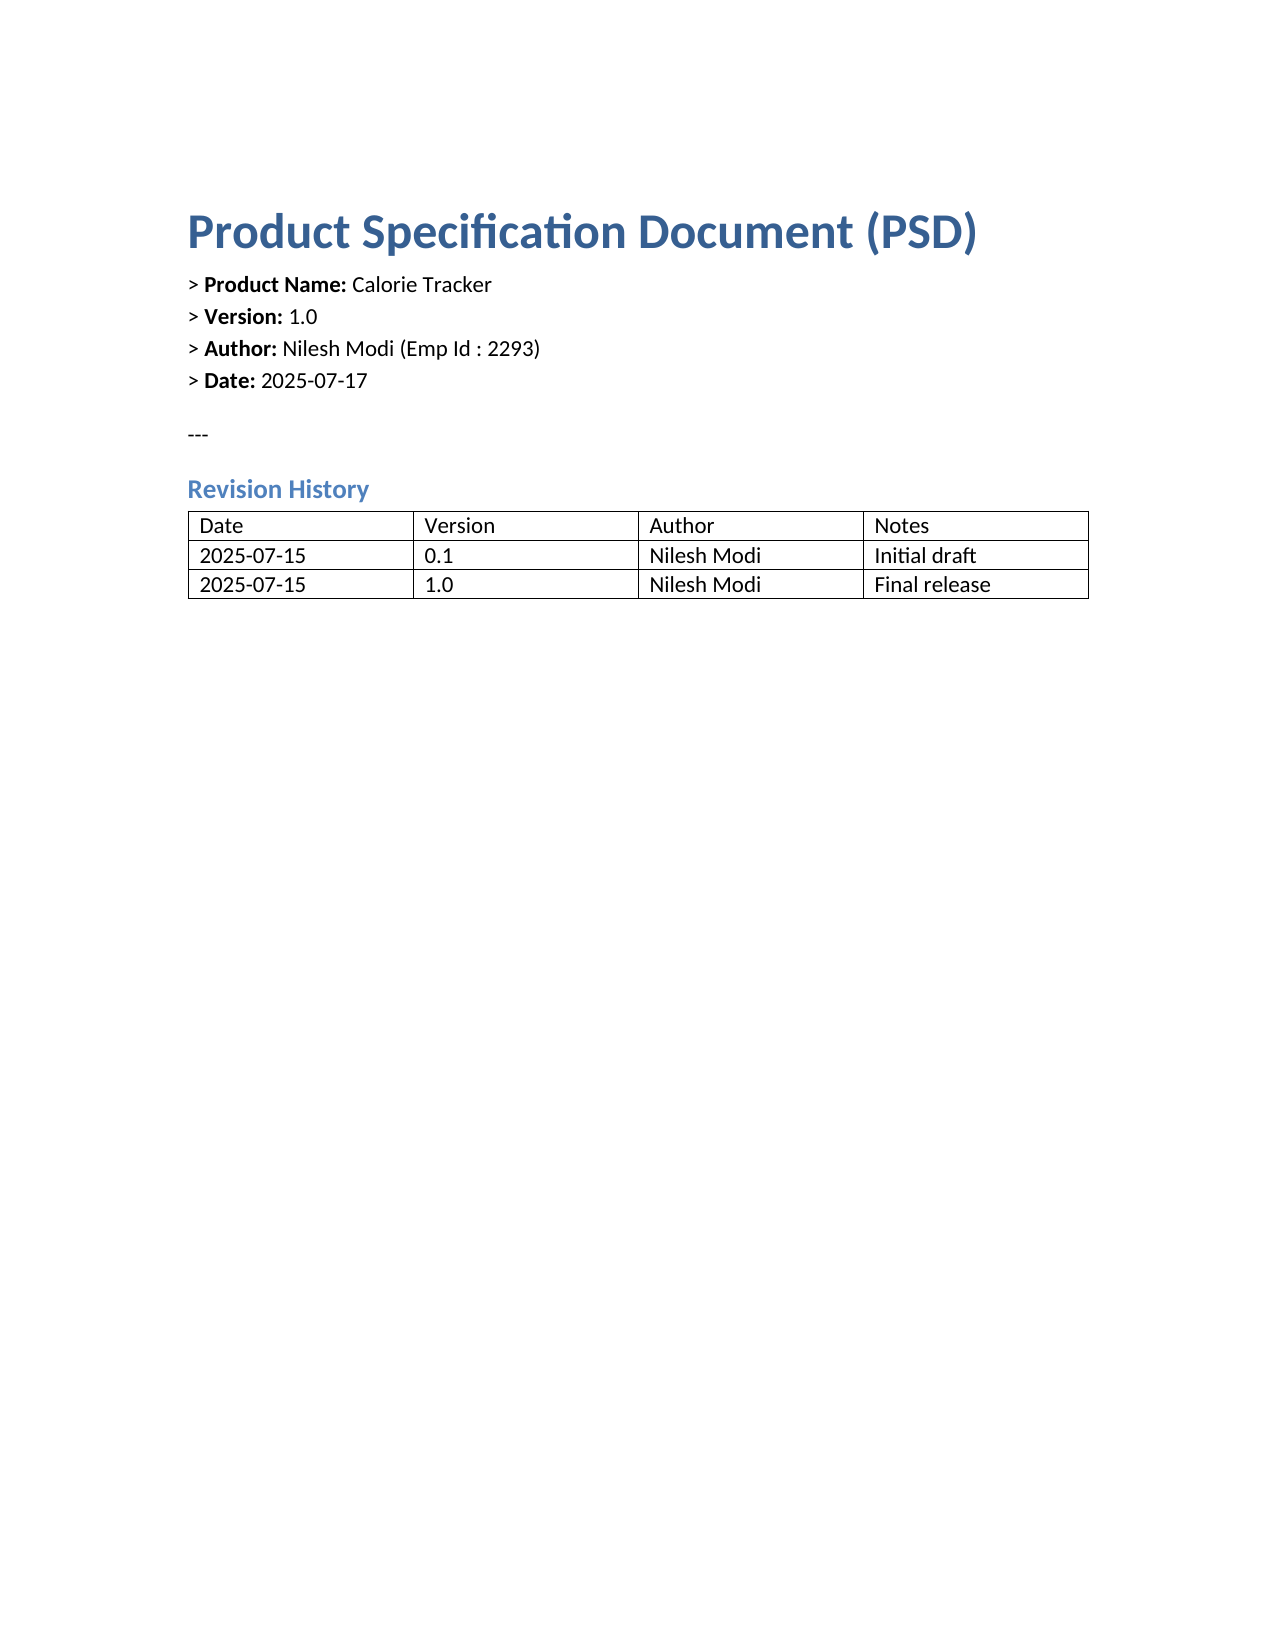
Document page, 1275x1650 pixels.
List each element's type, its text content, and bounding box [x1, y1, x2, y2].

table_cell 0.1 [414, 541, 638, 569]
table_cell Nilesh Modi [639, 570, 863, 598]
table_cell 1.0 [414, 570, 638, 598]
text > Product Name: Calorie Tracker > Version: 1.0 > Author: Nilesh Modi (Emp Id : 2293) > Date: 2025-07-17 [187, 270, 1087, 395]
table_header Version [414, 512, 638, 540]
table_cell Nilesh Modi [639, 541, 863, 569]
subtitle Revision History [187, 473, 1087, 506]
table_cell Initial draft [864, 541, 1088, 569]
table_cell 2025-07-15 [189, 570, 413, 598]
table_cell 2025-07-15 [189, 541, 413, 569]
text --- [187, 420, 1087, 448]
table_header Date [189, 512, 413, 540]
table_cell Final release [864, 570, 1088, 598]
table_header Author [639, 512, 863, 540]
subtitle Product Specification Document (PSD) [187, 200, 1087, 261]
table_header Notes [864, 512, 1088, 540]
